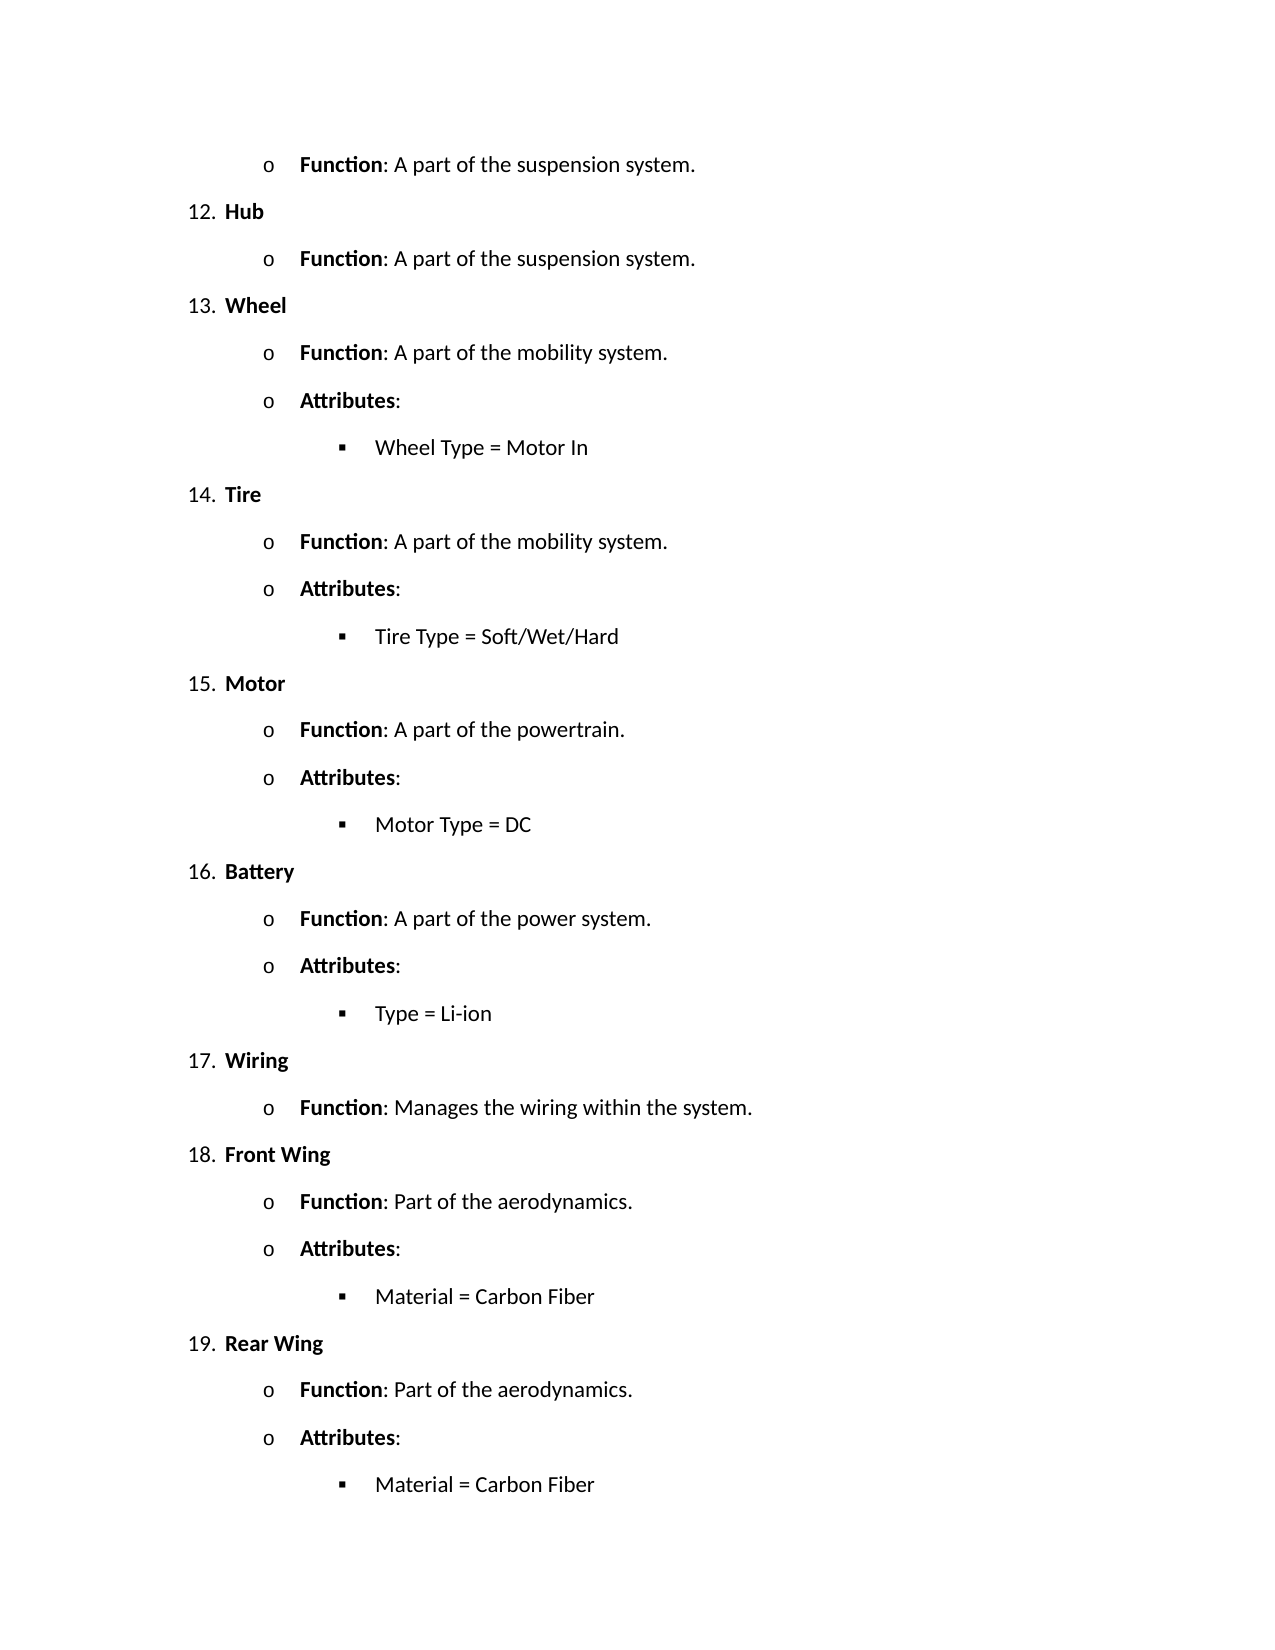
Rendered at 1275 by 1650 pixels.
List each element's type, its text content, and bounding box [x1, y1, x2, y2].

list Function: Part of the aerodynamics. [262, 1187, 1125, 1216]
list Function: Part of the aerodynamics. [262, 1376, 1125, 1404]
list Attributes: [262, 763, 1125, 792]
list Function: A part of the mobility system. [262, 338, 1125, 367]
list Function: Manages the wiring within the system. [262, 1093, 1125, 1121]
list Hub [187, 197, 1125, 225]
list Rear Wing [187, 1329, 1125, 1357]
list Function: A part of the suspension system. [262, 244, 1125, 273]
list Wheel [187, 292, 1125, 320]
list Attributes: [262, 1234, 1125, 1263]
list Wheel Type = Motor In [337, 433, 1125, 461]
list Front Wing [187, 1140, 1125, 1168]
list Attributes: [262, 574, 1125, 603]
list Function: A part of the mobility system. [262, 527, 1125, 556]
list Material = Carbon Fiber [337, 1470, 1125, 1498]
list Tire [187, 480, 1125, 508]
list Wiring [187, 1046, 1125, 1074]
list Type = Li-ion [337, 999, 1125, 1027]
list Motor [187, 669, 1125, 697]
list Attributes: [262, 386, 1125, 414]
list Tire Type = Soft/Wet/Hard [337, 622, 1125, 650]
list Battery [187, 857, 1125, 885]
list Function: A part of the suspension system. [262, 150, 1125, 178]
list Attributes: [262, 1423, 1125, 1451]
list Material = Carbon Fiber [337, 1282, 1125, 1310]
list Function: A part of the powertrain. [262, 716, 1125, 744]
list Attributes: [262, 952, 1125, 980]
list Function: A part of the power system. [262, 904, 1125, 933]
list Motor Type = DC [337, 810, 1125, 838]
